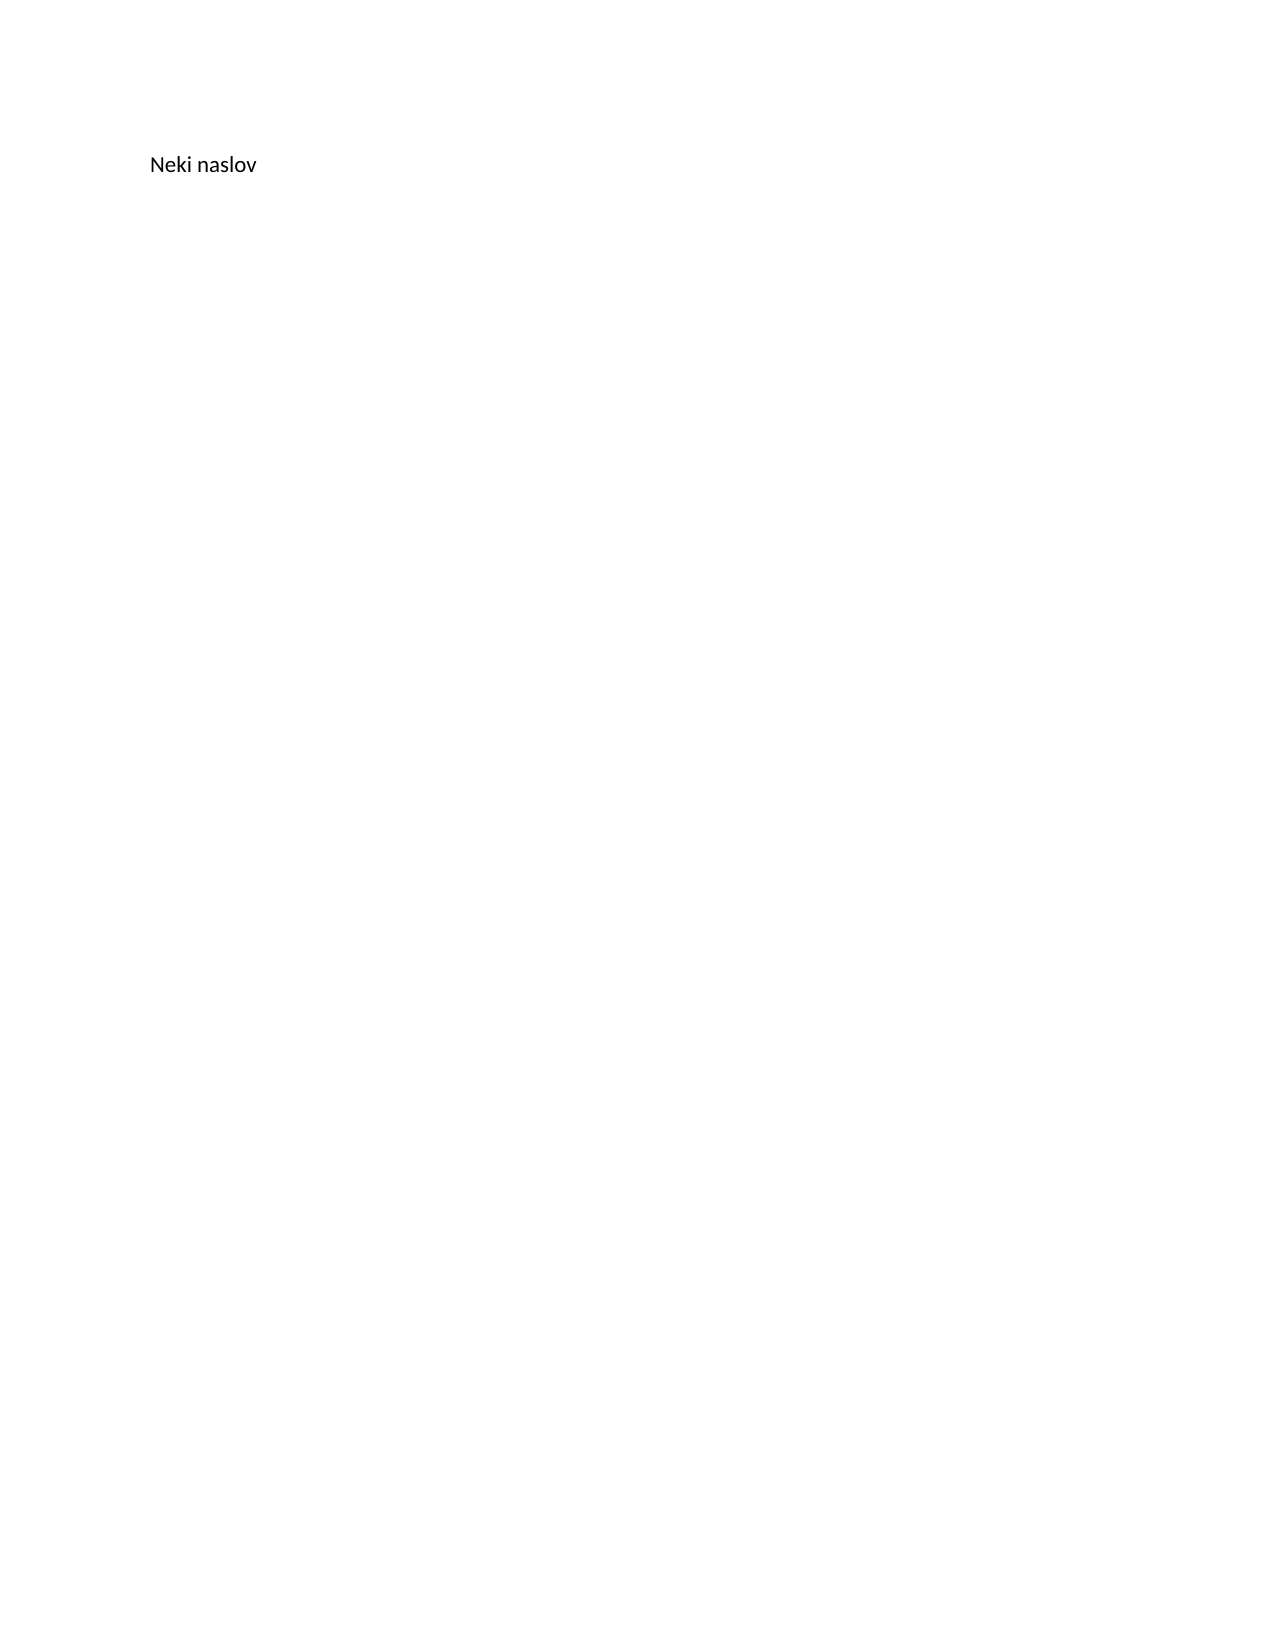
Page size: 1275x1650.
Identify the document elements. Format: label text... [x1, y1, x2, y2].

text Neki naslov [150, 150, 1125, 178]
